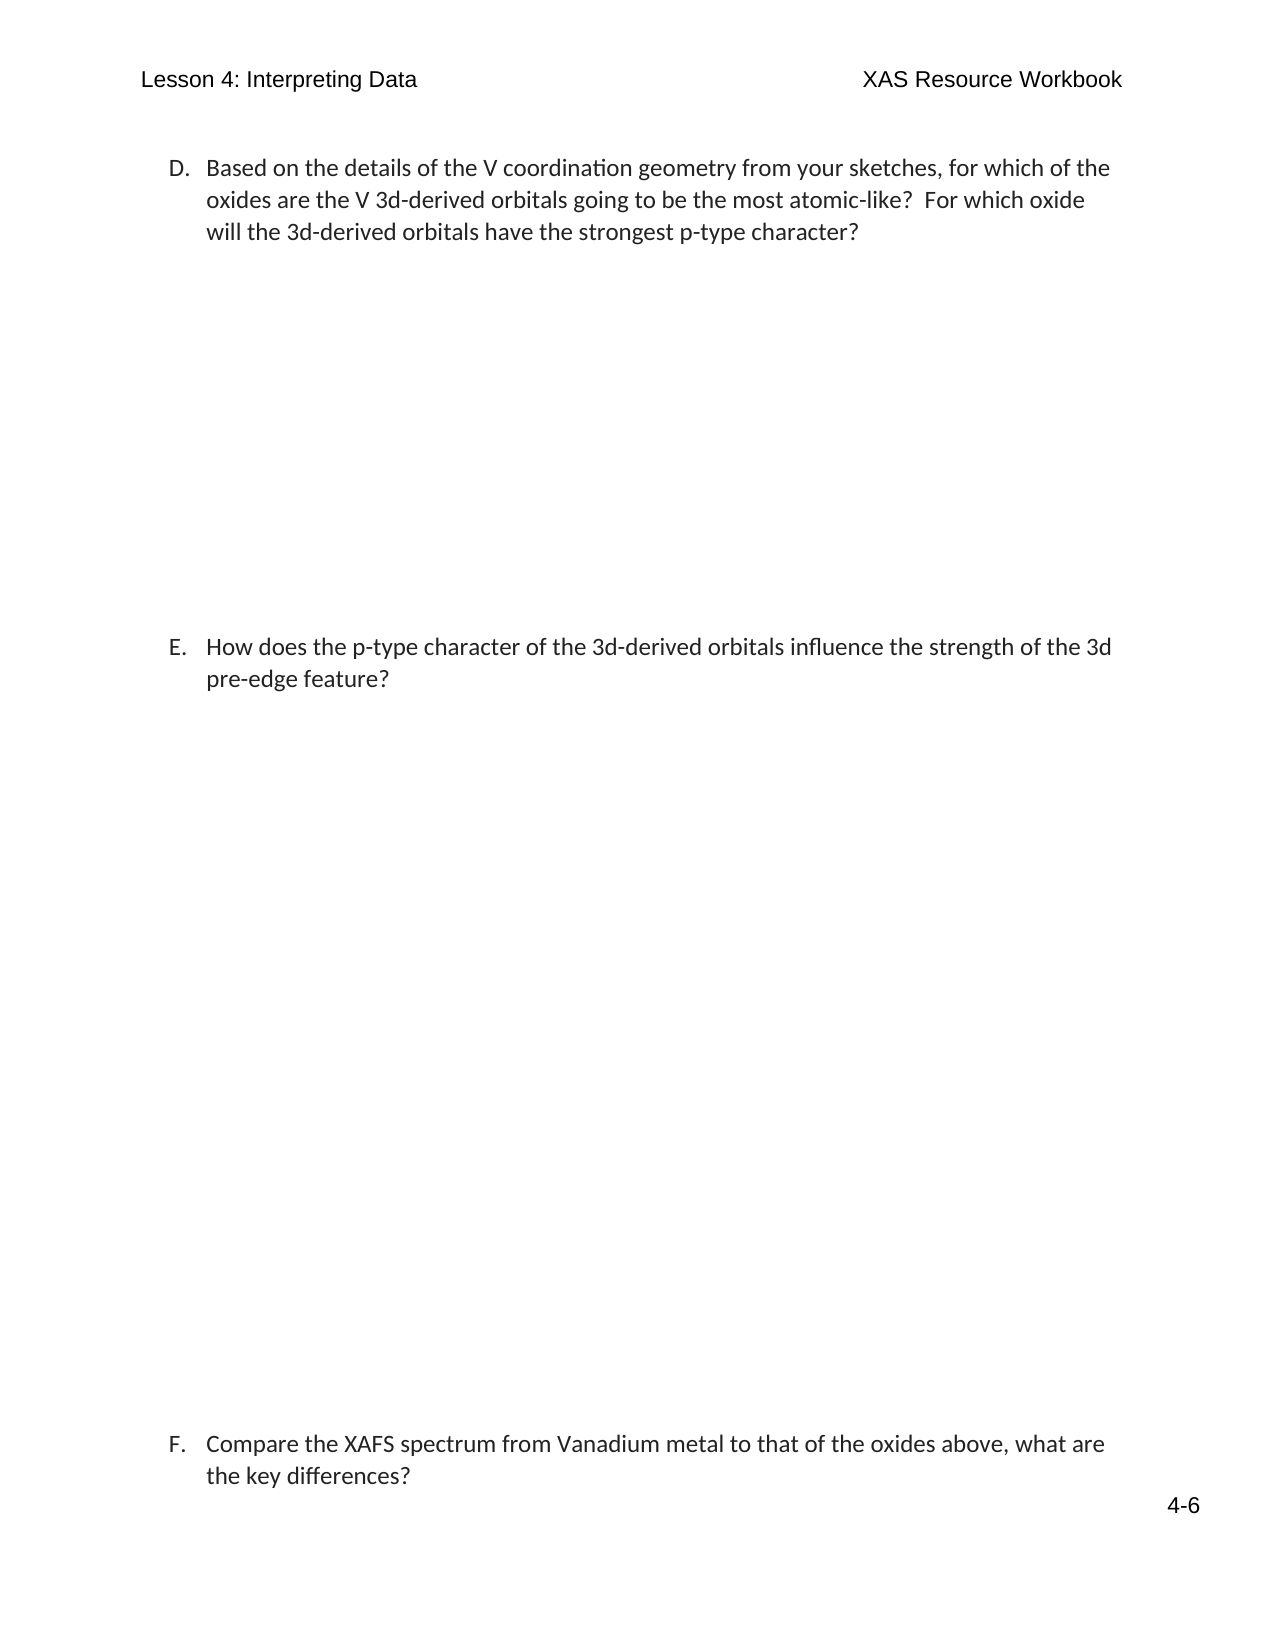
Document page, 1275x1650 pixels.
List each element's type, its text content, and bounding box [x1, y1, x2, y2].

list How does the p-type character of the 3d-derived orbitals influence the strength of the 3d pre-edge feature? [169, 631, 1125, 694]
list Based on the details of the V coordination geometry from your sketches, for which of the oxides are the V 3d-derived orbitals going to be the most atomic-like? For which oxide will the 3d-derived orbitals have the strongest p-type character? [169, 152, 1125, 247]
list Compare the XAFS spectrum from Vanadium metal to that of the oxides above, what are the key differences? [169, 1428, 1125, 1490]
